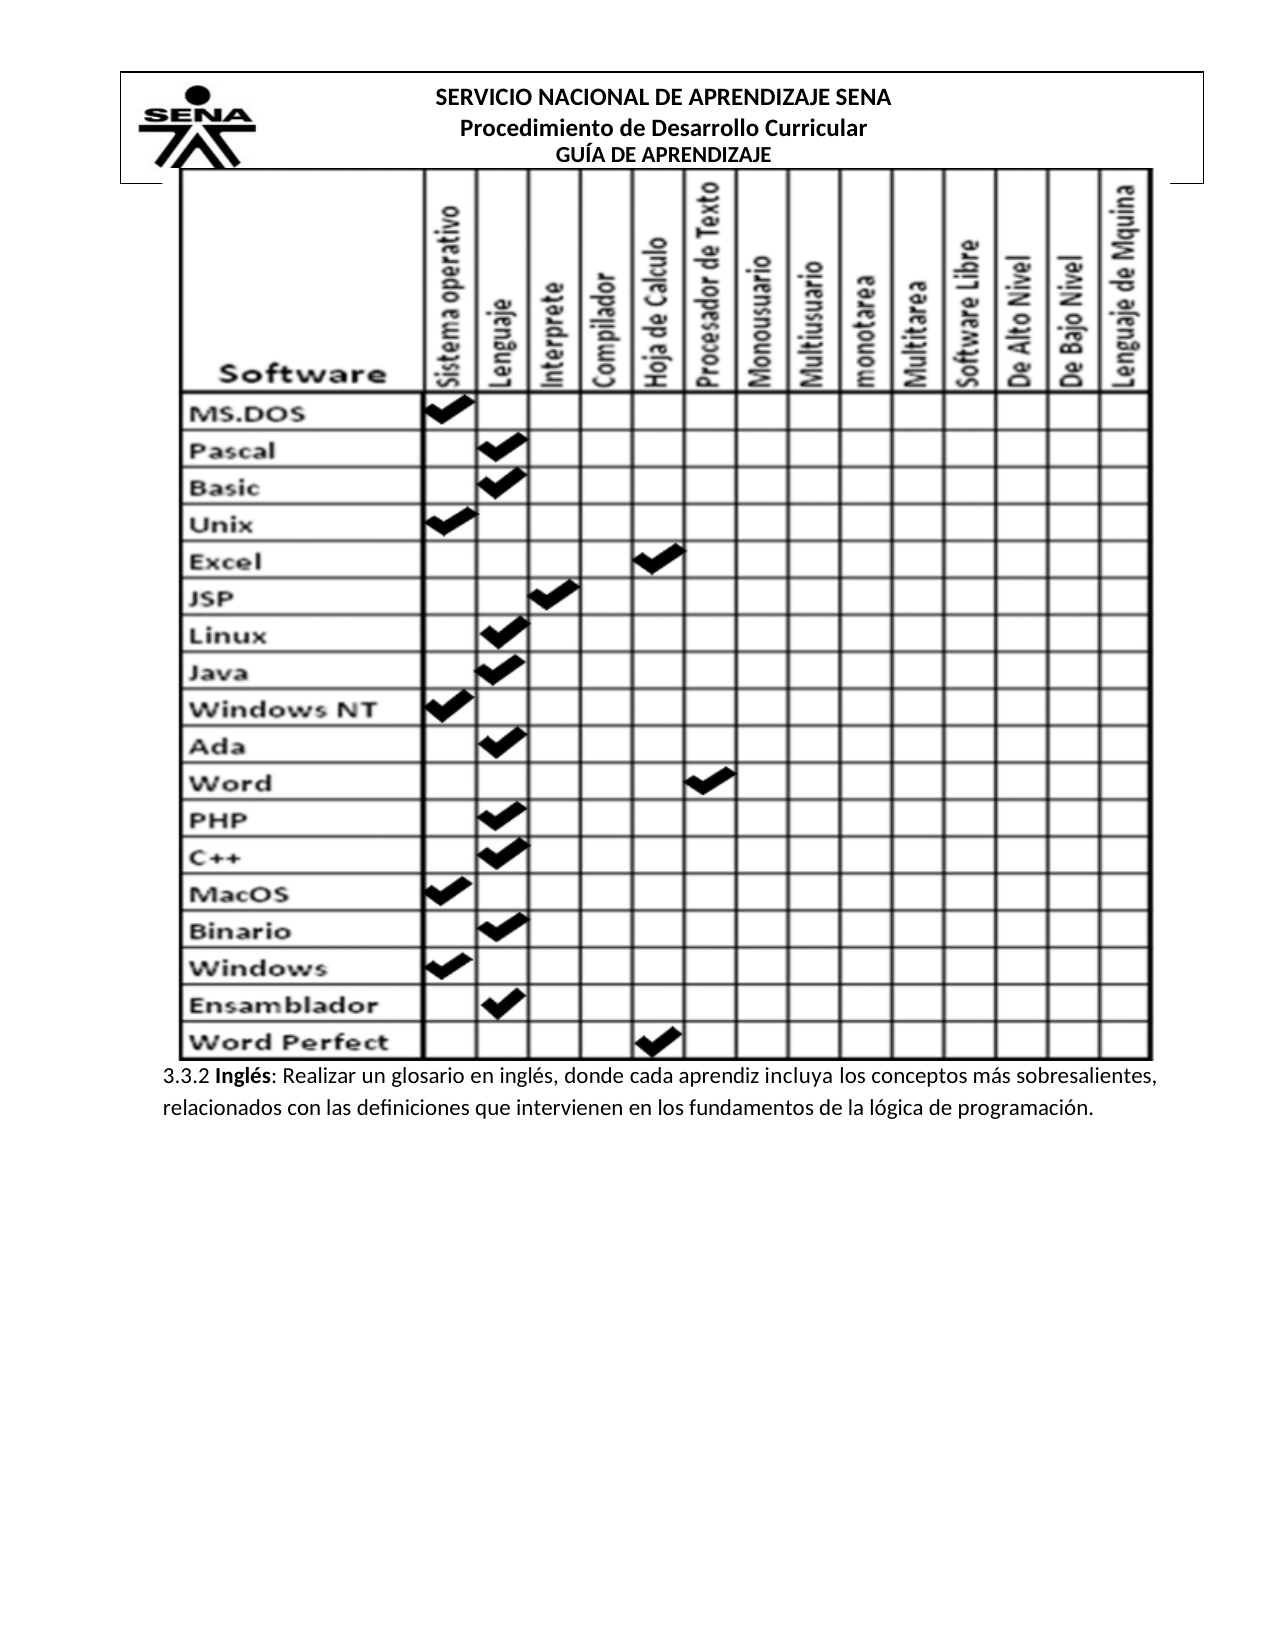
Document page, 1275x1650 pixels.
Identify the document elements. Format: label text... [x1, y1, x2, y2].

text 3.3.2 Inglés: Realizar un glosario en inglés, donde cada aprendiz incluya los conceptos más sobresalientes, relacionados con las definiciones que intervienen en los fundamentos de la lógica de programación. [163, 1061, 1161, 1121]
picture [136, 82, 1171, 1061]
